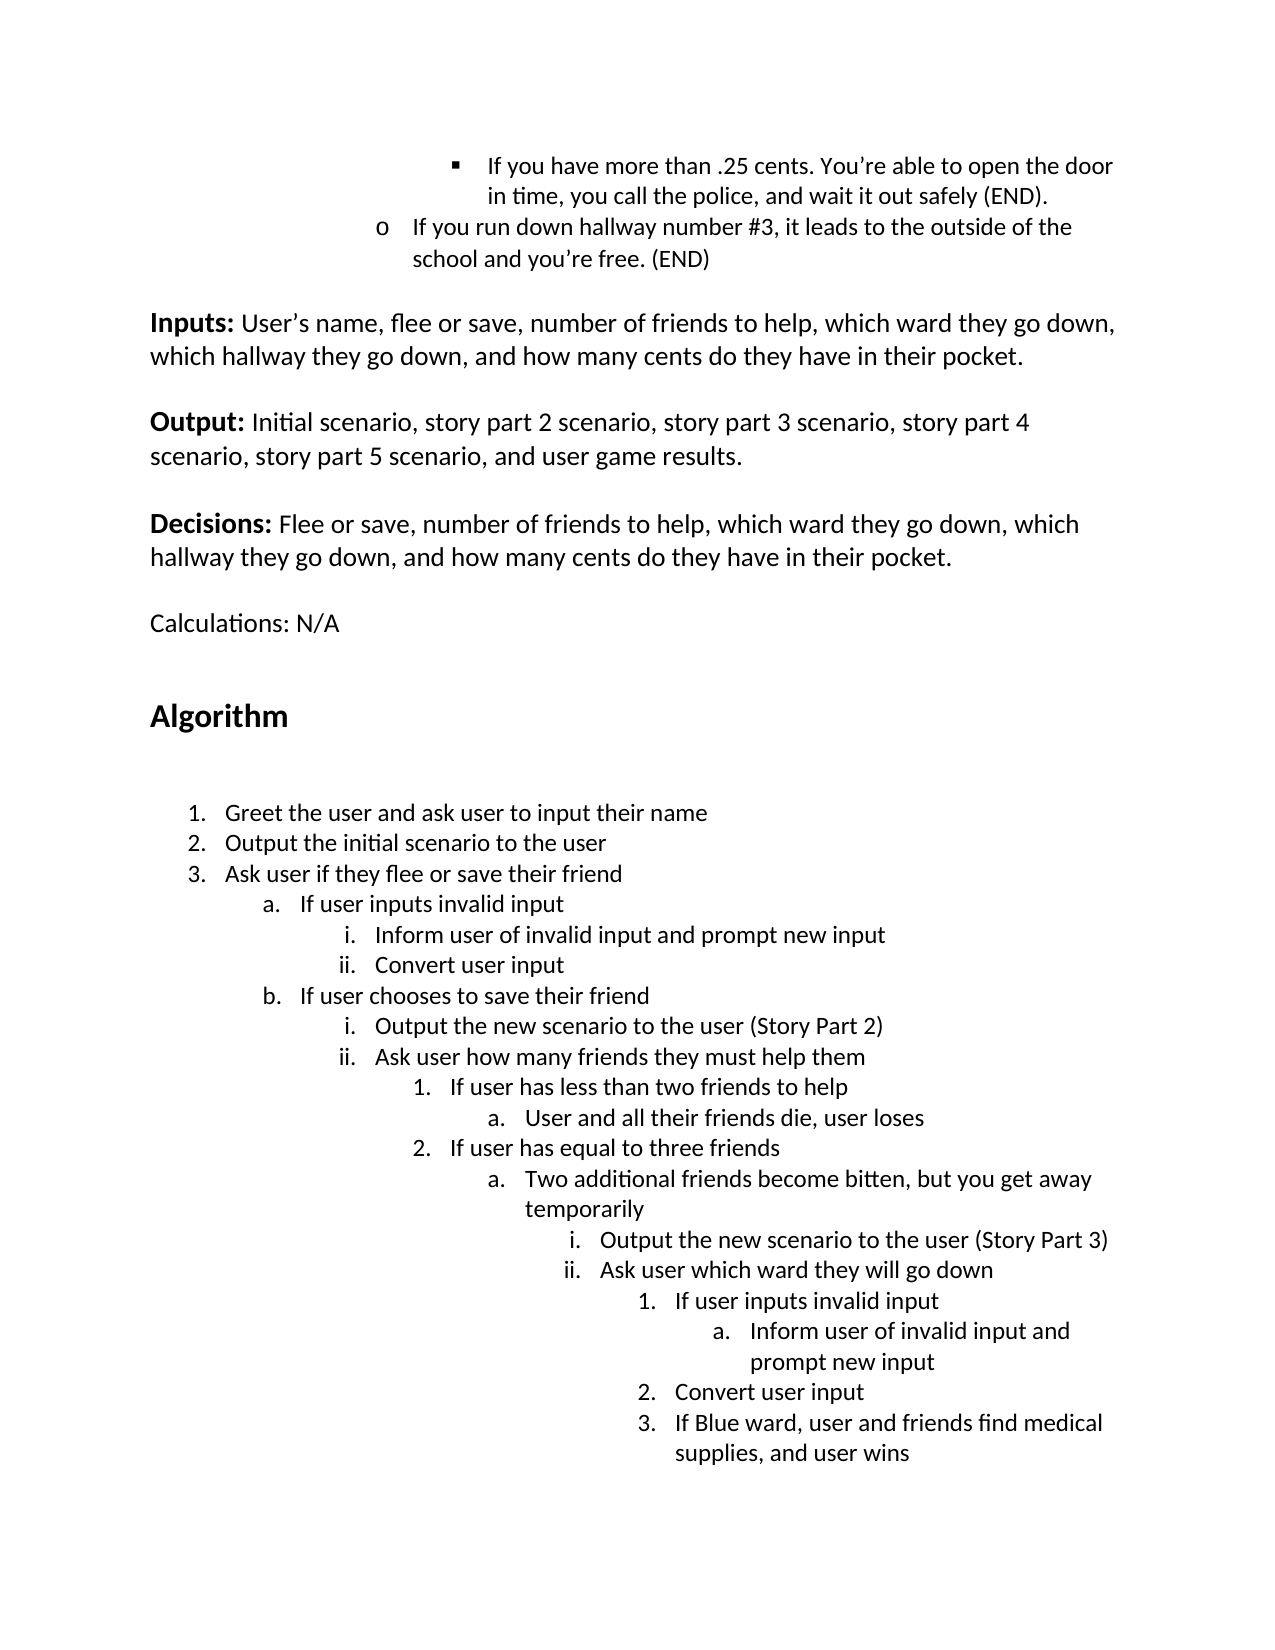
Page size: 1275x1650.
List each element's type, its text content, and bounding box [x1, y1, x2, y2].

list If user chooses to save their friend [262, 980, 1125, 1010]
list Ask user if they flee or save their friend [187, 858, 1125, 888]
list Output the new scenario to the user (Story Part 2) [356, 1010, 1125, 1041]
text Inputs: User’s name, flee or save, number of friends to help, which ward they go down, which hallway they go down, and how many cents do they have in their pocket. [150, 304, 1125, 372]
list If user inputs invalid input [262, 888, 1125, 919]
text Calculations: N/A [150, 573, 1125, 639]
list Two additional friends become bitten, but you get away temporarily [487, 1163, 1125, 1224]
list Output the initial scenario to the user [187, 827, 1125, 858]
list If user has equal to three friends [412, 1132, 1125, 1163]
list If Blue ward, user and friends find medical supplies, and user wins [637, 1407, 1125, 1468]
text Output: Initial scenario, story part 2 scenario, story part 3 scenario, story part 4 scenario, story part 5 scenario, and user game results. [150, 403, 1125, 472]
list Greet the user and ask user to input their name [187, 797, 1125, 827]
subtitle Algorithm [150, 695, 1125, 736]
list Output the new scenario to the user (Story Part 3) [581, 1224, 1125, 1254]
list If user inputs invalid input [637, 1285, 1125, 1316]
list Convert user input [356, 949, 1125, 980]
list If you have more than .25 cents. You’re able to open the door in time, you call the police, and wait it out safely (END). [450, 150, 1125, 211]
list Inform user of invalid input and prompt new input [712, 1316, 1125, 1377]
list Convert user input [637, 1377, 1125, 1407]
text Decisions: Flee or save, number of friends to help, which ward they go down, which hallway they go down, and how many cents do they have in their pocket. [150, 505, 1125, 573]
list If you run down hallway number #3, it leads to the outside of the school and you’re free. (END) [375, 211, 1125, 273]
list Inform user of invalid input and prompt new input [356, 919, 1125, 949]
list Ask user which ward they will go down [581, 1254, 1125, 1285]
list User and all their friends die, user loses [487, 1102, 1125, 1132]
list Ask user how many friends they must help them [356, 1041, 1125, 1071]
list If user has less than two friends to help [412, 1071, 1125, 1102]
